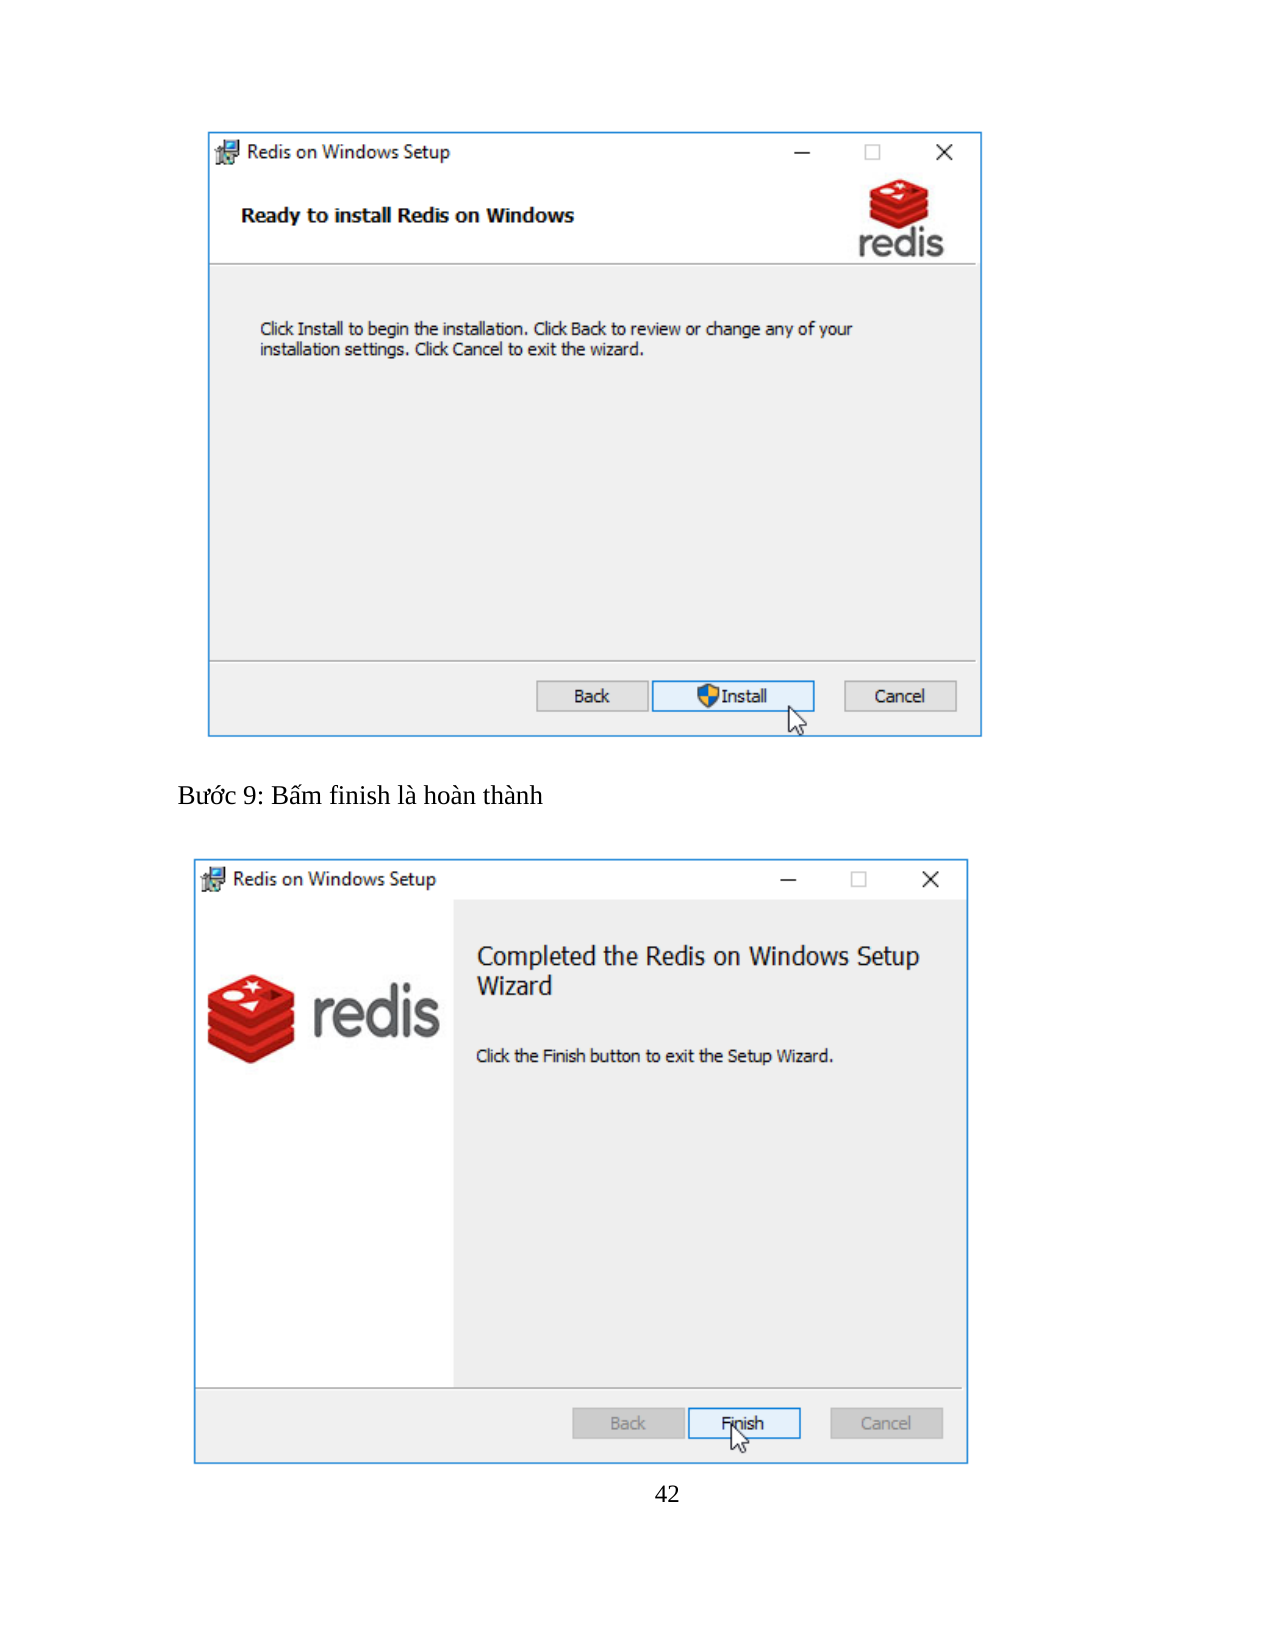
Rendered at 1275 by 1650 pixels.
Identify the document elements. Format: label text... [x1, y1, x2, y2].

picture [177, 118, 1015, 748]
picture [177, 842, 995, 1472]
text Bước 9: Bấm finish là hoàn thành [177, 779, 1157, 810]
